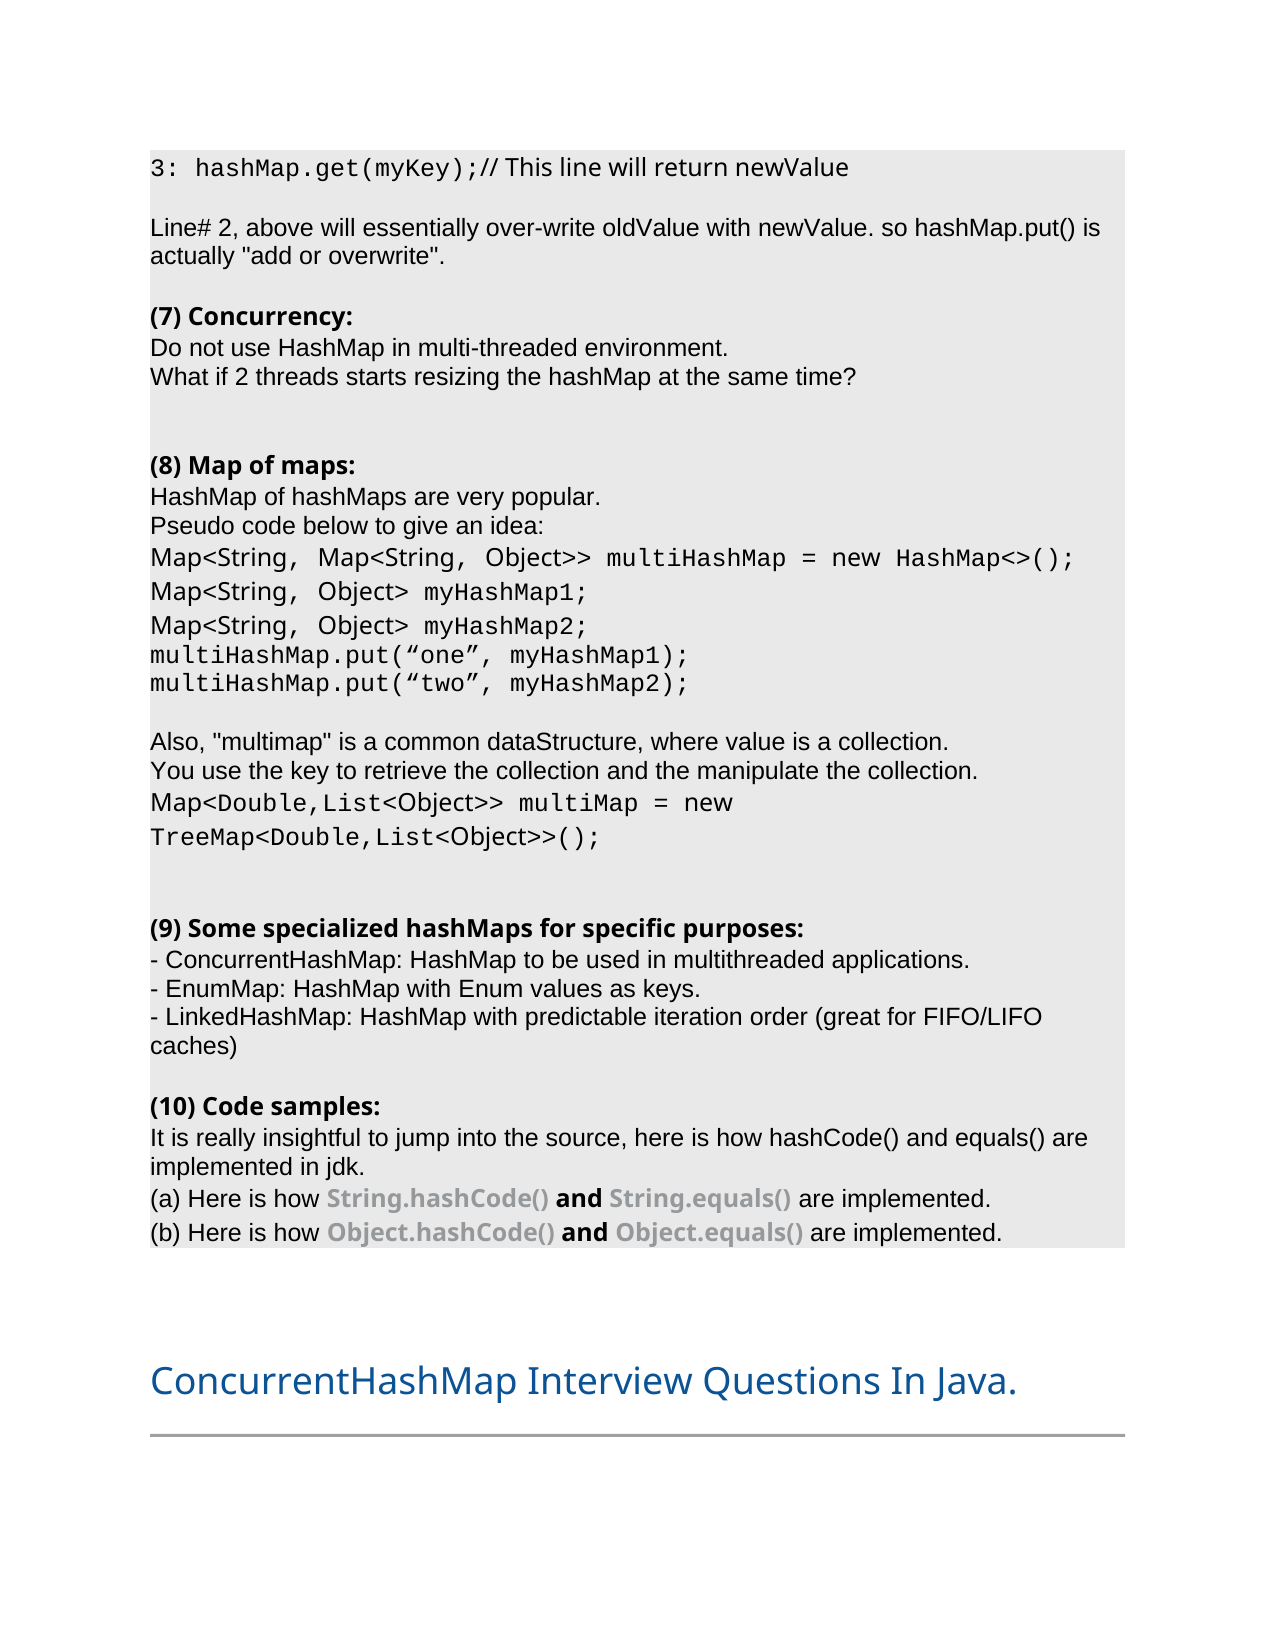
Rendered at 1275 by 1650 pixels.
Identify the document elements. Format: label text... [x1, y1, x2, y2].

text - EnumMap: HashMap with Enum values as keys. [150, 974, 1125, 1002]
text ConcurrentHashMap Interview Questions In Java. [150, 1354, 1125, 1405]
text multiHashMap.put(“two”, myHashMap2); [150, 671, 1125, 699]
text Map<String, Object> myHashMap2; [150, 608, 1125, 642]
text Map<String, Object> myHashMap1; [150, 574, 1125, 608]
text 3: hashMap.get(myKey);// This line will return newValue [150, 150, 1125, 184]
text (a) Here is how String.hashCode() and String.equals() are implemented. [150, 1180, 1125, 1214]
text - ConcurrentHashMap: HashMap to be used in multithreaded applications. [150, 945, 1125, 974]
text Line# 2, above will essentially over-write oldValue with newValue. so hashMap.put() is actually "add or overwrite". [150, 213, 1125, 270]
text (10) Code samples: [150, 1089, 1125, 1123]
text It is really insightful to jump into the source, here is how hashCode() and equals() are implemented in jdk. [150, 1123, 1125, 1180]
text Do not use HashMap in multi-threaded environment. [150, 333, 1125, 362]
text Map<String, Map<String, Object>> multiHashMap = new HashMap<>(); [150, 539, 1125, 574]
text Pseudo code below to give an idea: [150, 511, 1125, 539]
text - LinkedHashMap: HashMap with predictable iteration order (great for FIFO/LIFO caches) [150, 1002, 1125, 1060]
text (8) Map of maps: [150, 448, 1125, 482]
text HashMap of hashMaps are very popular. [150, 482, 1125, 511]
text Map<Double,List<Object>> multiMap = new TreeMap<Double,List<Object>>(); [150, 785, 1125, 853]
text What if 2 threads starts resizing the hashMap at the same time? [150, 362, 1125, 390]
text (9) Some specialized hashMaps for specific purposes: [150, 911, 1125, 945]
text Also, "multimap" is a common dataStructure, where value is a collection. [150, 727, 1125, 756]
text You use the key to retrieve the collection and the manipulate the collection. [150, 756, 1125, 785]
text multiHashMap.put(“one”, myHashMap1); [150, 642, 1125, 671]
text (b) Here is how Object.hashCode() and Object.equals() are implemented. [150, 1214, 1125, 1248]
text (7) Concurrency: [150, 299, 1125, 333]
